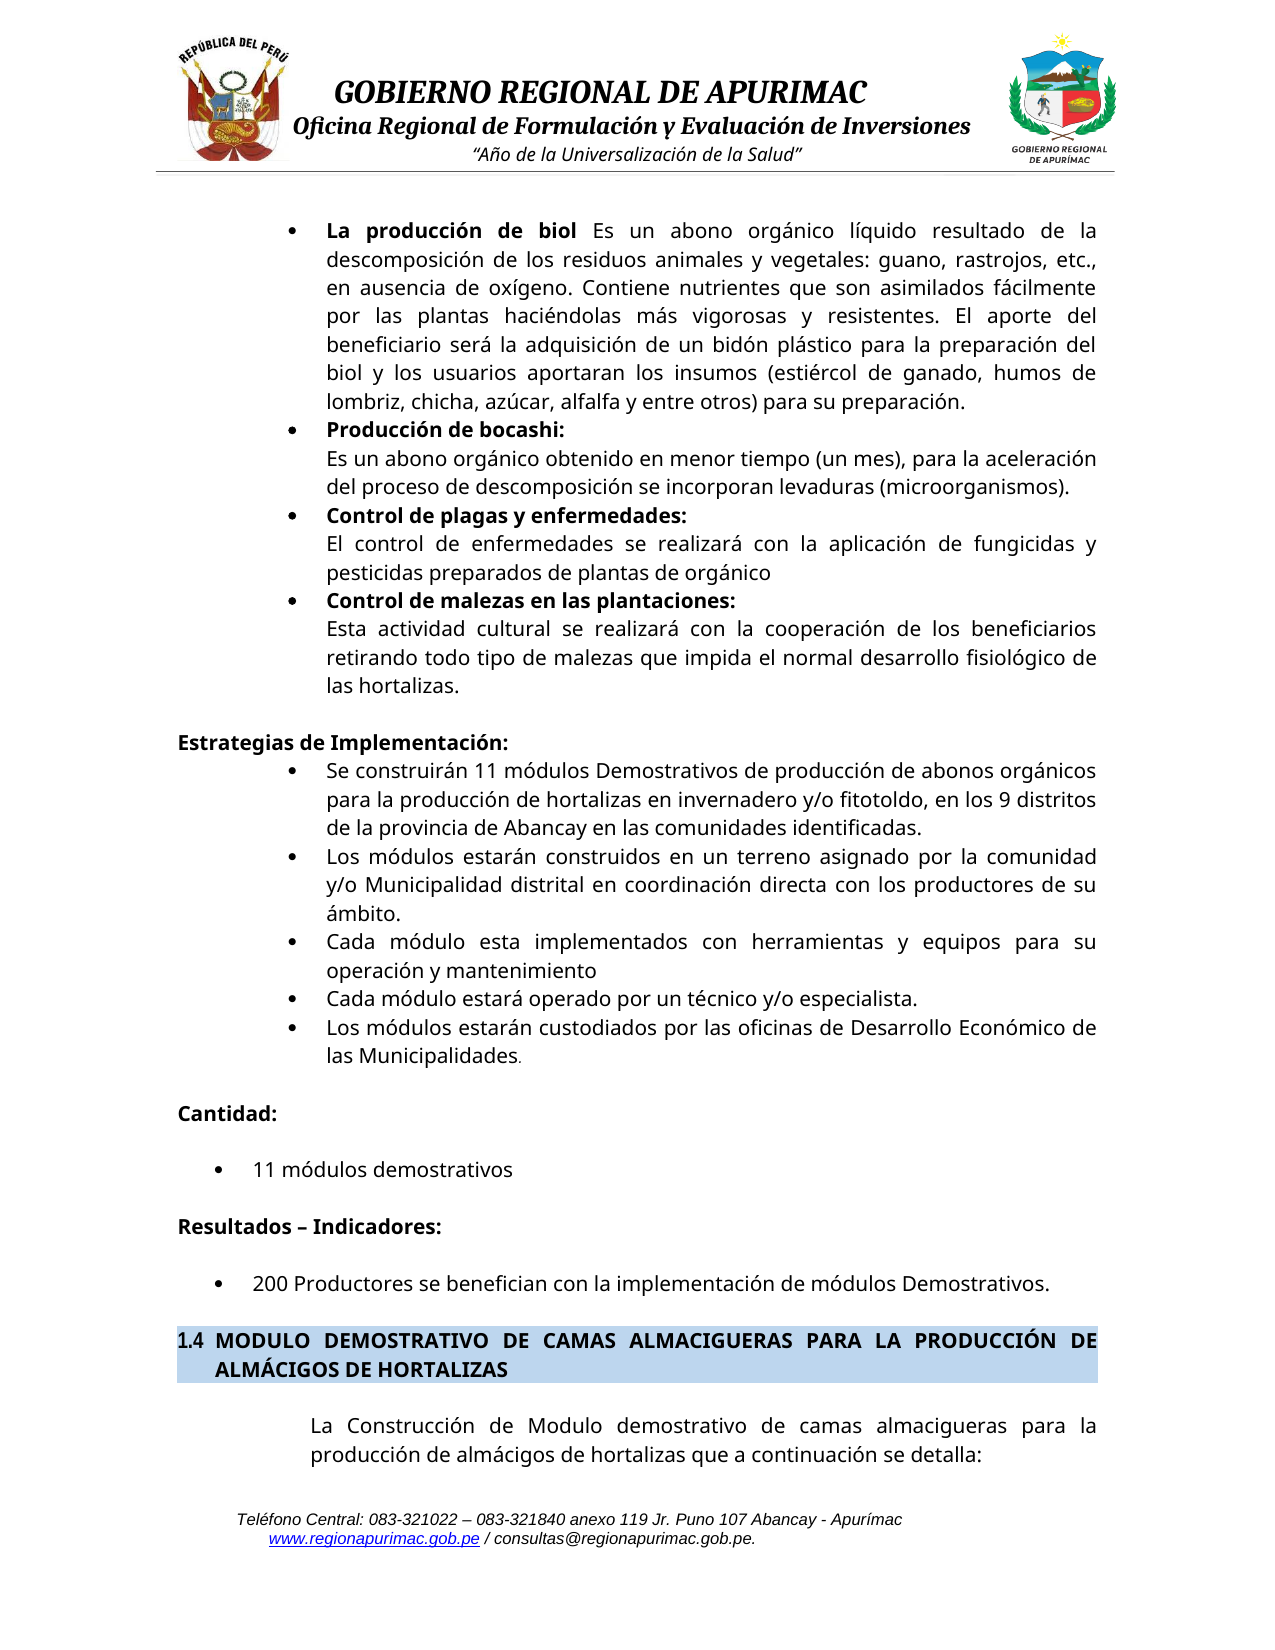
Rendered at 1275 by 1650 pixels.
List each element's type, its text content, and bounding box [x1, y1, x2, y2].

list Cada módulo estará operado por un técnico y/o especialista. [288, 984, 1098, 1013]
list Control de malezas en las plantaciones: [288, 586, 1098, 614]
text Cantidad: [177, 1099, 1098, 1127]
text Estrategias de Implementación: [177, 728, 1098, 757]
list Los módulos estarán construidos en un terreno asignado por la comunidad y/o Municipalidad distrital en coordinación directa con los productores de su ámbito. [288, 842, 1098, 927]
text Resultados – Indicadores: [177, 1212, 1098, 1241]
list El control de enfermedades se realizará con la aplicación de fungicidas y pesticidas preparados de plantas de orgánico [326, 529, 1098, 586]
list Esta actividad cultural se realizará con la cooperación de los beneficiarios retirando todo tipo de malezas que impida el normal desarrollo fisiológico de las hortalizas. [326, 614, 1098, 700]
list La Construcción de Modulo demostrativo de camas almacigueras para la producción de almácigos de hortalizas que a continuación se detalla: [310, 1412, 1098, 1468]
list Producción de bocashi: [288, 415, 1098, 444]
list 11 módulos demostrativos [215, 1156, 1098, 1184]
list Control de plagas y enfermedades: [288, 501, 1098, 529]
picture [177, 35, 290, 161]
list Es un abono orgánico obtenido en menor tiempo (un mes), para la aceleración del proceso de descomposición se incorporan levaduras (microorganismos). [326, 444, 1098, 501]
list La producción de biol Es un abono orgánico líquido resultado de la descomposición de los residuos animales y vegetales: guano, rastrojos, etc., en ausencia de oxígeno. Contiene nutrientes que son asimilados fácilmente por las plantas haciéndolas más vigorosas y resistentes. El aporte del beneficiario será la adquisición de un bidón plástico para la preparación del biol y los usuarios aportaran los insumos (estiércol de ganado, humos de lombriz, chicha, azúcar, alfalfa y entre otros) para su preparación. [288, 216, 1098, 415]
list Cada módulo esta implementados con herramientas y equipos para su operación y mantenimiento [288, 927, 1098, 984]
list MODULO DEMOSTRATIVO DE CAMAS ALMACIGUERAS PARA LA PRODUCCIÓN DE ALMÁCIGOS DE HORTALIZAS [177, 1326, 1098, 1383]
list 200 Productores se benefician con la implementación de módulos Demostrativos. [215, 1269, 1098, 1298]
list Los módulos estarán custodiados por las oficinas de Desarrollo Económico de las Municipalidades. [288, 1013, 1098, 1069]
list Se construirán 11 módulos Demostrativos de producción de abonos orgánicos para la producción de hortalizas en invernadero y/o fitotoldo, en los 9 distritos de la provincia de Abancay en las comunidades identificadas. [288, 757, 1098, 842]
picture [1008, 31, 1117, 163]
